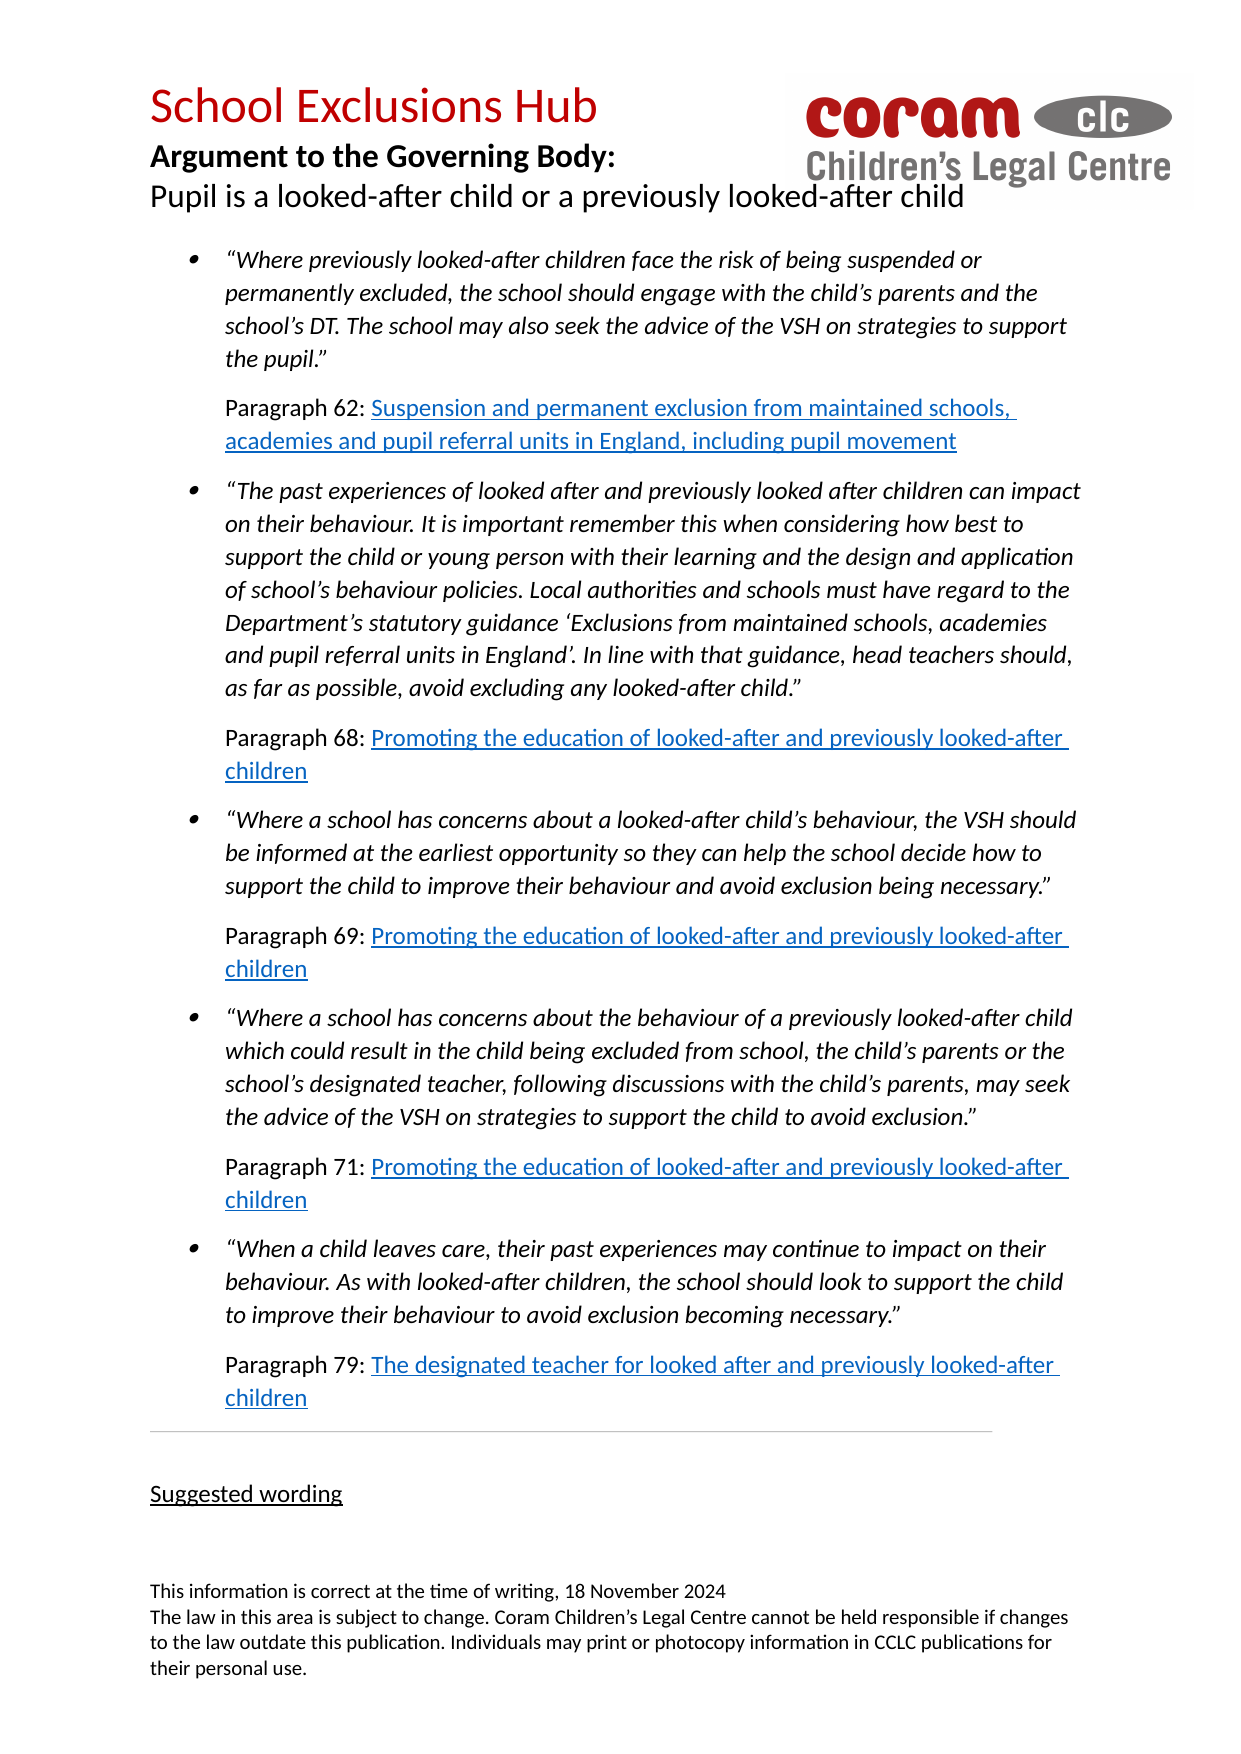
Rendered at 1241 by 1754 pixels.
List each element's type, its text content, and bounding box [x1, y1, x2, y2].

text Suggested wording [150, 1478, 1090, 1509]
list “When a child leaves care, their past experiences may continue to impact on their behaviour. As with looked-after children, the school should look to support the child to improve their behaviour to avoid exclusion becoming necessary.” [187, 1233, 1090, 1330]
text Paragraph 69: Promoting the education of looked-after and previously looked-after children [225, 920, 1090, 983]
list “The past experiences of looked after and previously looked after children can impact on their behaviour. It is important remember this when considering how best to support the child or young person with their learning and the design and application of school’s behaviour policies. Local authorities and schools must have regard to the Department’s statutory guidance ‘Exclusions from maintained schools, academies and pupil referral units in England’. In line with that guidance, head teachers should, as far as possible, avoid excluding any looked-after child.” [187, 475, 1090, 703]
text Paragraph 71: Promoting the education of looked-after and previously looked-after children [225, 1151, 1090, 1214]
text Paragraph 68: Promoting the education of looked-after and previously looked-after children [225, 722, 1090, 786]
list “Where previously looked-after children face the risk of being suspended or permanently excluded, the school should engage with the child’s parents and the school’s DT. The school may also seek the advice of the VSH on strategies to support the pupil.” [187, 244, 1090, 373]
text Paragraph 62: Suspension and permanent exclusion from maintained schools, academies and pupil referral units in England, including pupil movement [225, 393, 1090, 456]
list “Where a school has concerns about the behaviour of a previously looked-after child which could result in the child being excluded from school, the child’s parents or the school’s designated teacher, following discussions with the child’s parents, may seek the advice of the VSH on strategies to support the child to avoid exclusion.” [187, 1003, 1090, 1132]
text Paragraph 79: The designated teacher for looked after and previously looked-after children [225, 1349, 1090, 1412]
picture [784, 73, 1194, 210]
list “Where a school has concerns about a looked-after child’s behaviour, the VSH should be informed at the earliest opportunity so they can help the school decide how to support the child to improve their behaviour and avoid exclusion being necessary.” [187, 805, 1090, 901]
